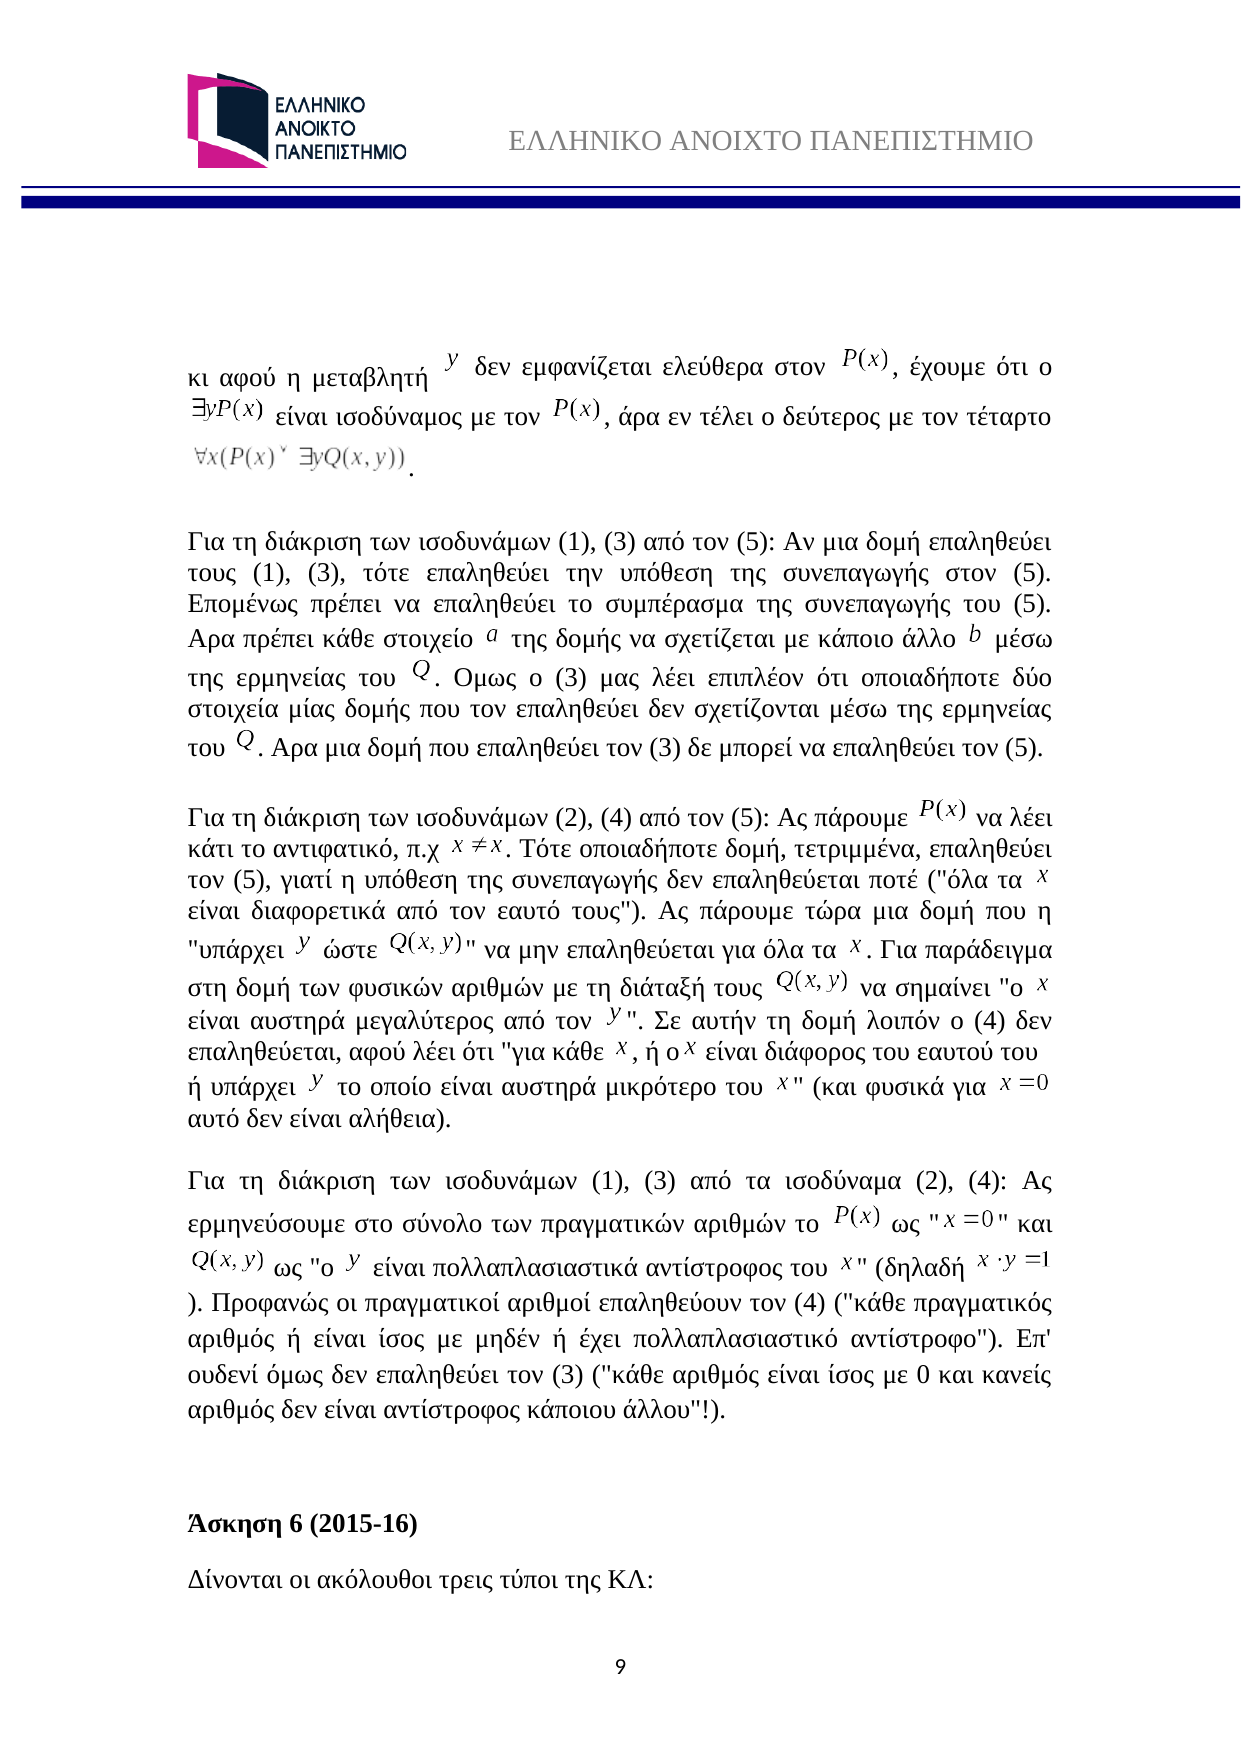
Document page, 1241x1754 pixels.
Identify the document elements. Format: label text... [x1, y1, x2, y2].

picture [187, 73, 407, 168]
text ή υπάρχει το οποίο είναι αυστηρά μικρότερο του " (και φυσικά για αυτό δεν είναι αλήθεια). [187, 1066, 1053, 1133]
text Για τη διάκριση των ισοδυνάμων (2), (4) από τον (5): Ας πάρουμε να λέει κάτι το αντιφατικό, π.χ . Τότε οποιαδήποτε δομή, τετριμμένα, επαληθεύει τον (5), γιατί η υπόθεση της συνεπαγωγής δεν επαληθεύεται ποτέ ("όλα τα είναι διαφορετικά από τον εαυτό τους"). Ας πάρουμε τώρα μια δομή που η "υπάρχει ώστε " να μην επαληθεύεται για όλα τα . Για παράδειγμα στη δομή των φυσικών αριθμών με τη διάταξή τους να σημαίνει "ο είναι αυστηρά μεγαλύτερος από τον ". Σε αυτήν τη δομή λοιπόν ο (4) δεν επαληθεύεται, αφού λέει ότι "για κάθε , ή ο είναι διάφορος του εαυτού του [187, 793, 1053, 1066]
text Για τη διάκριση των ισοδυνάμων (1), (3) από τα ισοδύναμα (2), (4): Ας ερμηνεύσουμε στο σύνολο των πραγματικών αριθμών το ως "" και ως "ο είναι πολλαπλασιαστικά αντίστροφος του " (δηλαδή ). Προφανώς οι πραγματικοί αριθμοί επαληθεύουν τον (4) ("κάθε πραγματικός αριθμός ή είναι ίσος με μηδέν ή έχει πολλαπλασιαστικό αντίστροφο"). Επ' ουδενί όμως δεν επαληθεύει τον (3) ("κάθε αριθμός είναι ίσος με 0 και κανείς αριθμός δεν είναι αντίστροφος κάποιου άλλου"!). [187, 1164, 1053, 1425]
text Δίνονται οι ακόλουθοι τρεις τύποι της ΚΛ: [187, 1563, 1053, 1594]
text Άσκηση 6 (2015-16) [187, 1507, 1053, 1538]
text κι αφού η μεταβλητή δεν εμφανίζεται ελεύθερα στον , έχουμε ότι ο είναι ισοδύναμος με τον , άρα εν τέλει ο δεύτερος με τον τέταρτο . [187, 342, 1053, 493]
text Για τη διάκριση των ισοδυνάμων (1), (3) από τον (5): Αν μια δομή επαληθεύει τους (1), (3), τότε επαληθεύει την υπόθεση της συνεπαγωγής στον (5). Επομένως πρέπει να επαληθεύει το συμπέρασμα της συνεπαγωγής του (5). Αρα πρέπει κάθε στοιχείο της δομής να σχετίζεται με κάποιο άλλο μέσω της ερμηνείας του . Ομως ο (3) μας λέει επιπλέον ότι οποιαδήποτε δύο στοιχεία μίας δομής που τον επαληθεύει δεν σχετίζονται μέσω της ερμηνείας του . Αρα μια δομή που επαληθεύει τον (3) δε μπορεί να επαληθεύει τον (5). [187, 525, 1053, 762]
